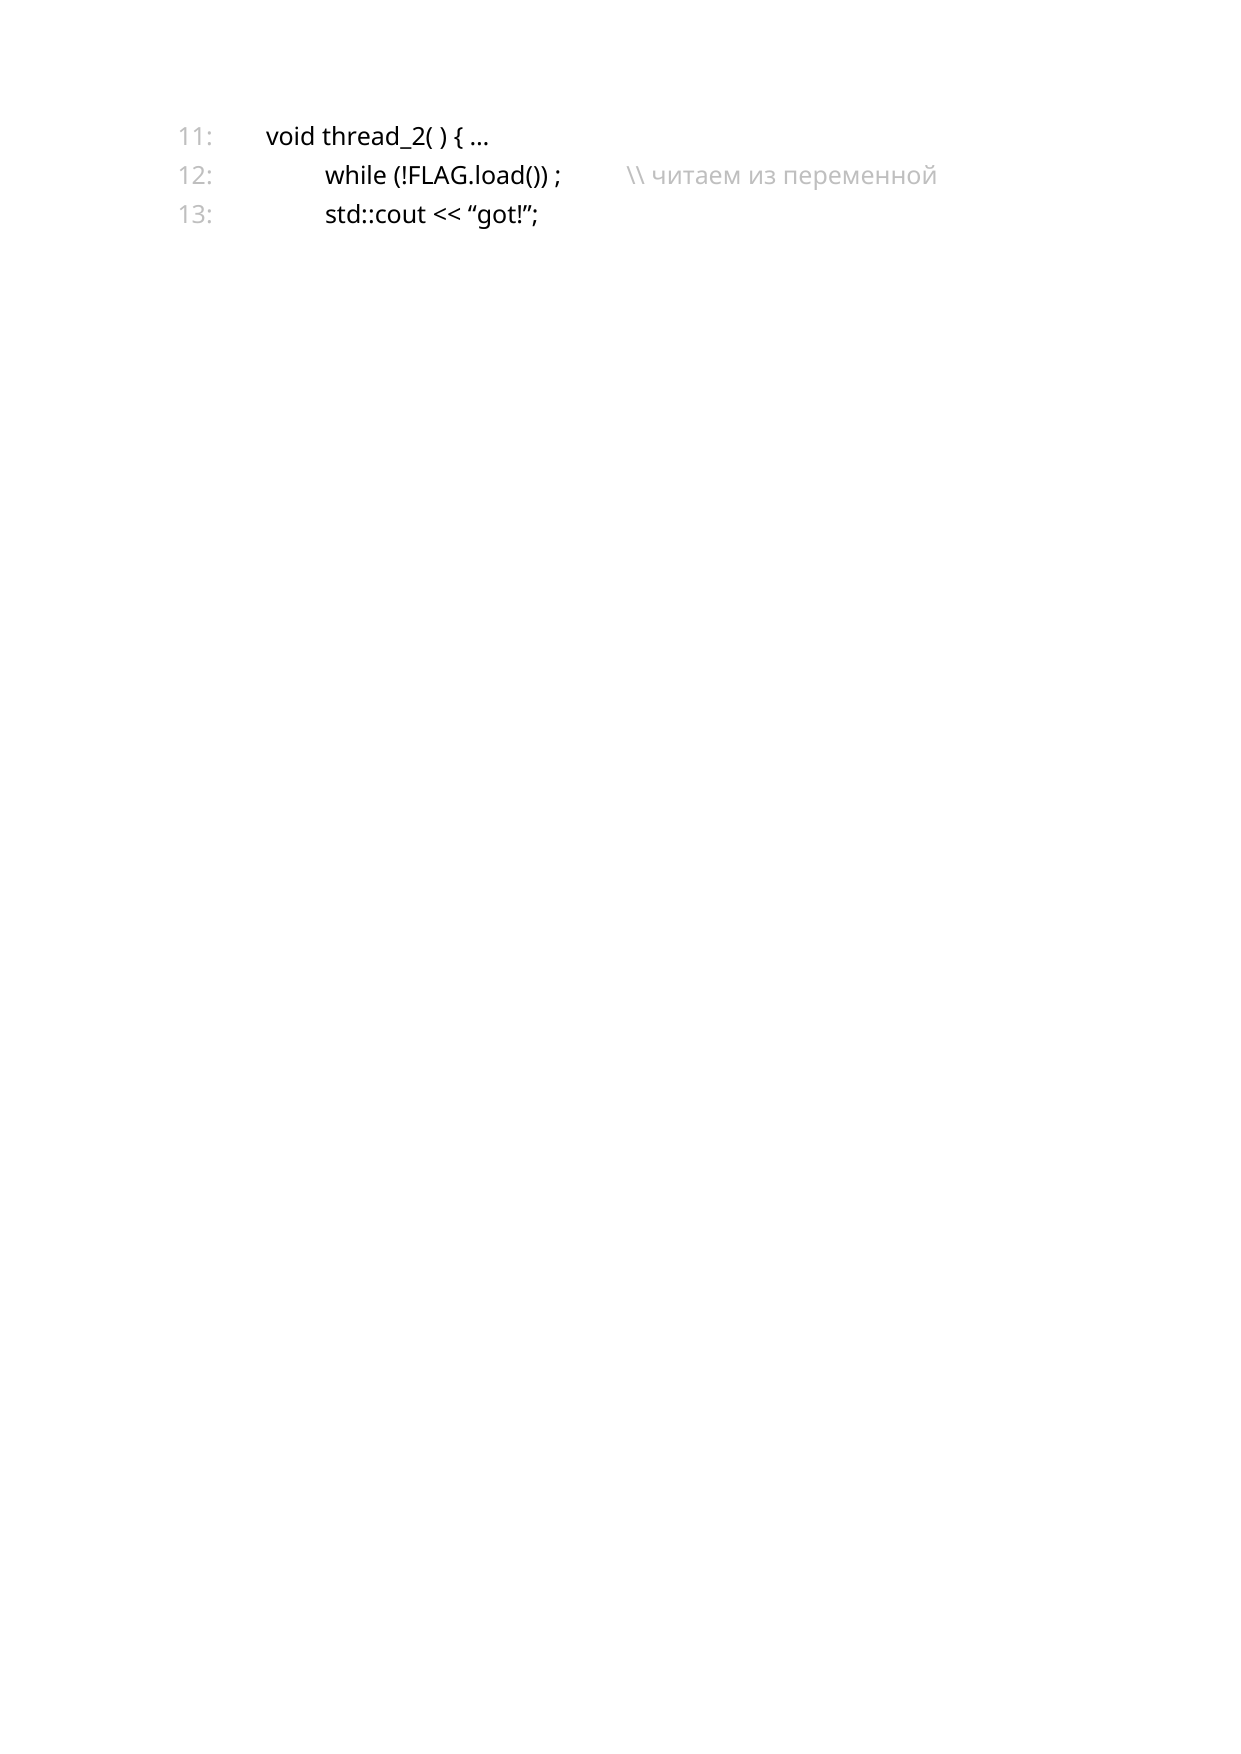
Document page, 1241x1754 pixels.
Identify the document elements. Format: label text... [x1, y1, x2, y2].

text std::cout << “got!”; [177, 196, 1152, 231]
text void thread_2( ) { … [177, 118, 1152, 152]
text while (!FLAG.load()) ; \\ читаем из переменной [177, 157, 1152, 191]
